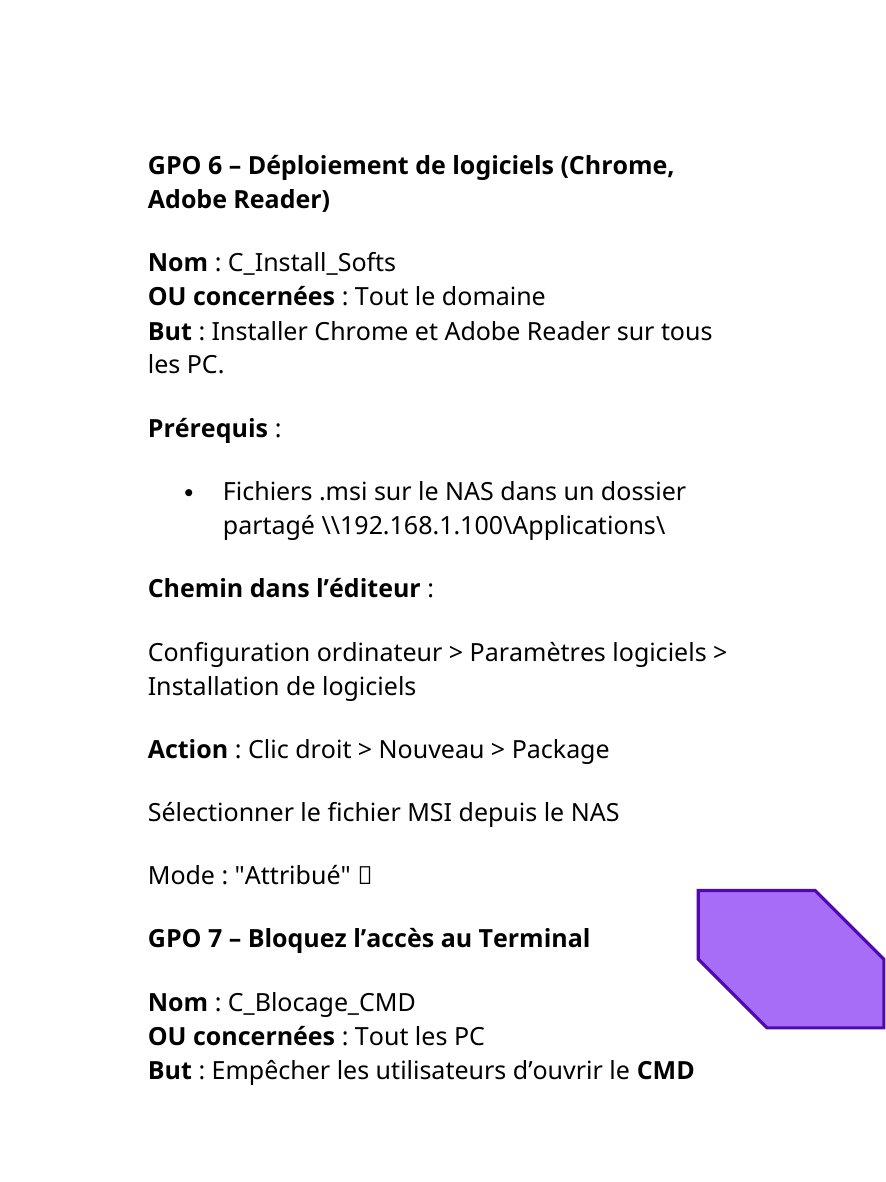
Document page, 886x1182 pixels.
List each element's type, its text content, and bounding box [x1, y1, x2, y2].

text Configuration ordinateur > Paramètres logiciels > Installation de logiciels [148, 634, 738, 702]
text Prérequis : [148, 410, 738, 444]
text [148, 984, 738, 1087]
text GPO 7 – Bloquez l’accès au Terminal [148, 921, 696, 955]
text Sélectionner le fichier MSI depuis le NAS [148, 795, 738, 829]
text Nom : C_Install_Softs OU concernées : Tout le domaine But : Installer Chrome et Adobe Reader sur tous les PC. [148, 245, 738, 381]
text Action : Clic droit > Nouveau > Package [148, 731, 738, 766]
text Mode : "Attribué" ✅ [148, 858, 738, 892]
list Fichiers .msi sur le NAS dans un dossier partagé \\192.168.1.100\Applications\ [185, 474, 738, 542]
text GPO 6 – Déploiement de logiciels (Chrome, Adobe Reader) [148, 148, 738, 216]
text Chemin dans l’éditeur : [148, 571, 738, 605]
